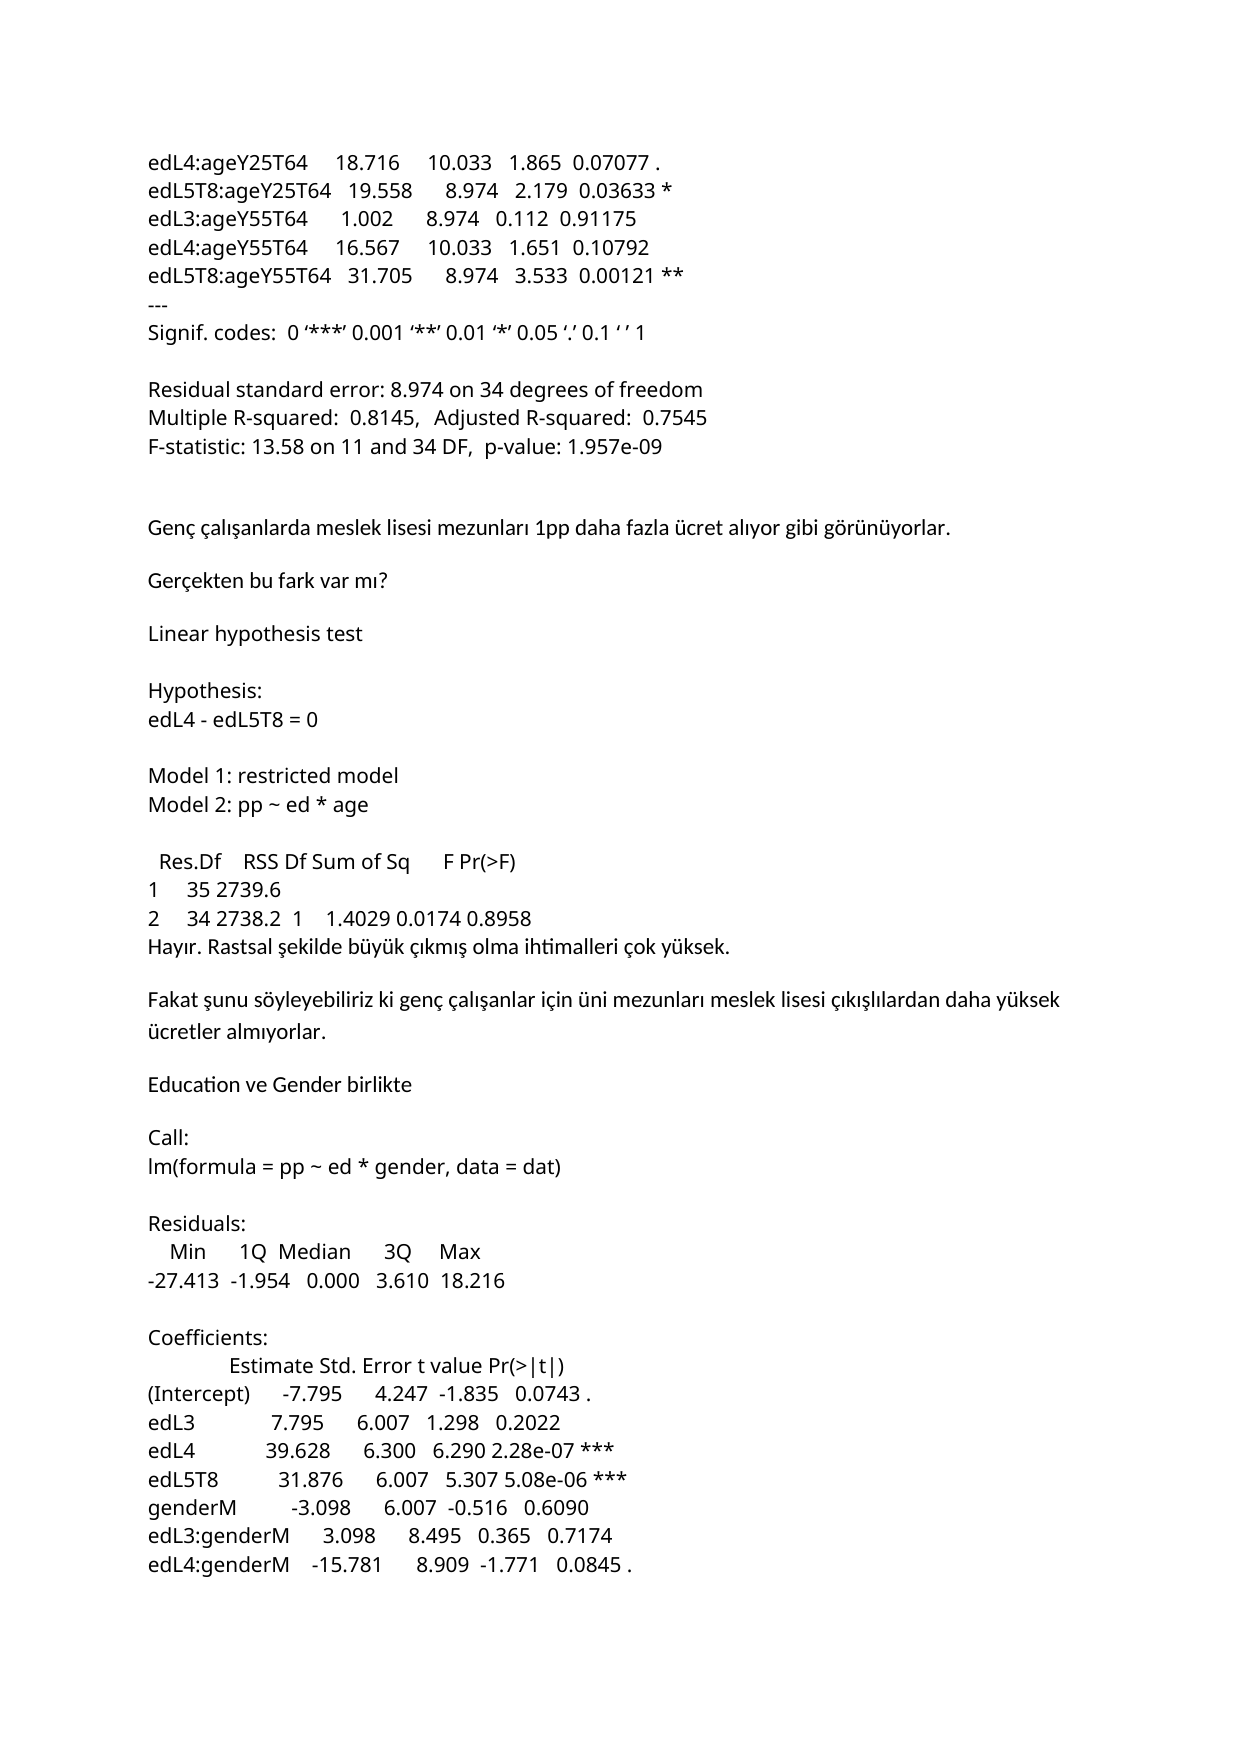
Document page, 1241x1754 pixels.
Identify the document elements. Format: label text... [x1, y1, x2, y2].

text Genç çalışanlarda meslek lisesi mezunları 1pp daha fazla ücret alıyor gibi görünüyorlar. [148, 513, 1093, 541]
text F-statistic: 13.58 on 11 and 34 DF, p-value: 1.957e-09 [148, 432, 1093, 460]
text lm(formula = pp ~ ed * gender, data = dat) [148, 1152, 1093, 1180]
text Signif. codes: 0 ‘***’ 0.001 ‘**’ 0.01 ‘*’ 0.05 ‘.’ 0.1 ‘ ’ 1 [148, 318, 1093, 347]
text Hayır. Rastsal şekilde büyük çıkmış olma ihtimalleri çok yüksek. [148, 932, 1093, 960]
text Call: [148, 1123, 1093, 1152]
text --- [148, 290, 1093, 318]
text Education ve Gender birlikte [148, 1071, 1093, 1098]
text edL4 39.628 6.300 6.290 2.28e-07 *** [148, 1436, 1093, 1465]
text 1 35 2739.6 [148, 875, 1093, 904]
text edL4:ageY55T64 16.567 10.033 1.651 0.10792 [148, 233, 1093, 261]
text Coefficients: [148, 1323, 1093, 1351]
text edL4 - edL5T8 = 0 [148, 705, 1093, 733]
text edL3:ageY55T64 1.002 8.974 0.112 0.91175 [148, 204, 1093, 233]
text 2 34 2738.2 1 1.4029 0.0174 0.8958 [148, 904, 1093, 932]
text Linear hypothesis test [148, 619, 1093, 648]
text Res.Df RSS Df Sum of Sq F Pr(>F) [148, 847, 1093, 875]
text edL5T8:ageY25T64 19.558 8.974 2.179 0.03633 * [148, 176, 1093, 204]
text Fakat şunu söyleyebiliriz ki genç çalışanlar için üni mezunları meslek lisesi çıkışlılardan daha yüksek ücretler almıyorlar. [148, 985, 1093, 1046]
text Model 2: pp ~ ed * age [148, 790, 1093, 818]
text genderM -3.098 6.007 -0.516 0.6090 [148, 1493, 1093, 1522]
text edL5T8 31.876 6.007 5.307 5.08e-06 *** [148, 1465, 1093, 1493]
text Min 1Q Median 3Q Max [148, 1237, 1093, 1266]
text edL3:genderM 3.098 8.495 0.365 0.7174 [148, 1522, 1093, 1550]
text Residuals: [148, 1209, 1093, 1237]
text Multiple R-squared: 0.8145, Adjusted R-squared: 0.7545 [148, 403, 1093, 432]
text edL5T8:ageY55T64 31.705 8.974 3.533 0.00121 ** [148, 261, 1093, 290]
text Estimate Std. Error t value Pr(>|t|) [148, 1351, 1093, 1379]
text edL4:ageY25T64 18.716 10.033 1.865 0.07077 . [148, 148, 1093, 176]
text edL4:genderM -15.781 8.909 -1.771 0.0845 . [148, 1550, 1093, 1578]
text (Intercept) -7.795 4.247 -1.835 0.0743 . [148, 1379, 1093, 1408]
text Hypothesis: [148, 676, 1093, 705]
text -27.413 -1.954 0.000 3.610 18.216 [148, 1266, 1093, 1294]
text edL3 7.795 6.007 1.298 0.2022 [148, 1408, 1093, 1436]
text Residual standard error: 8.974 on 34 degrees of freedom [148, 375, 1093, 403]
text Model 1: restricted model [148, 762, 1093, 790]
text Gerçekten bu fark var mı? [148, 566, 1093, 594]
